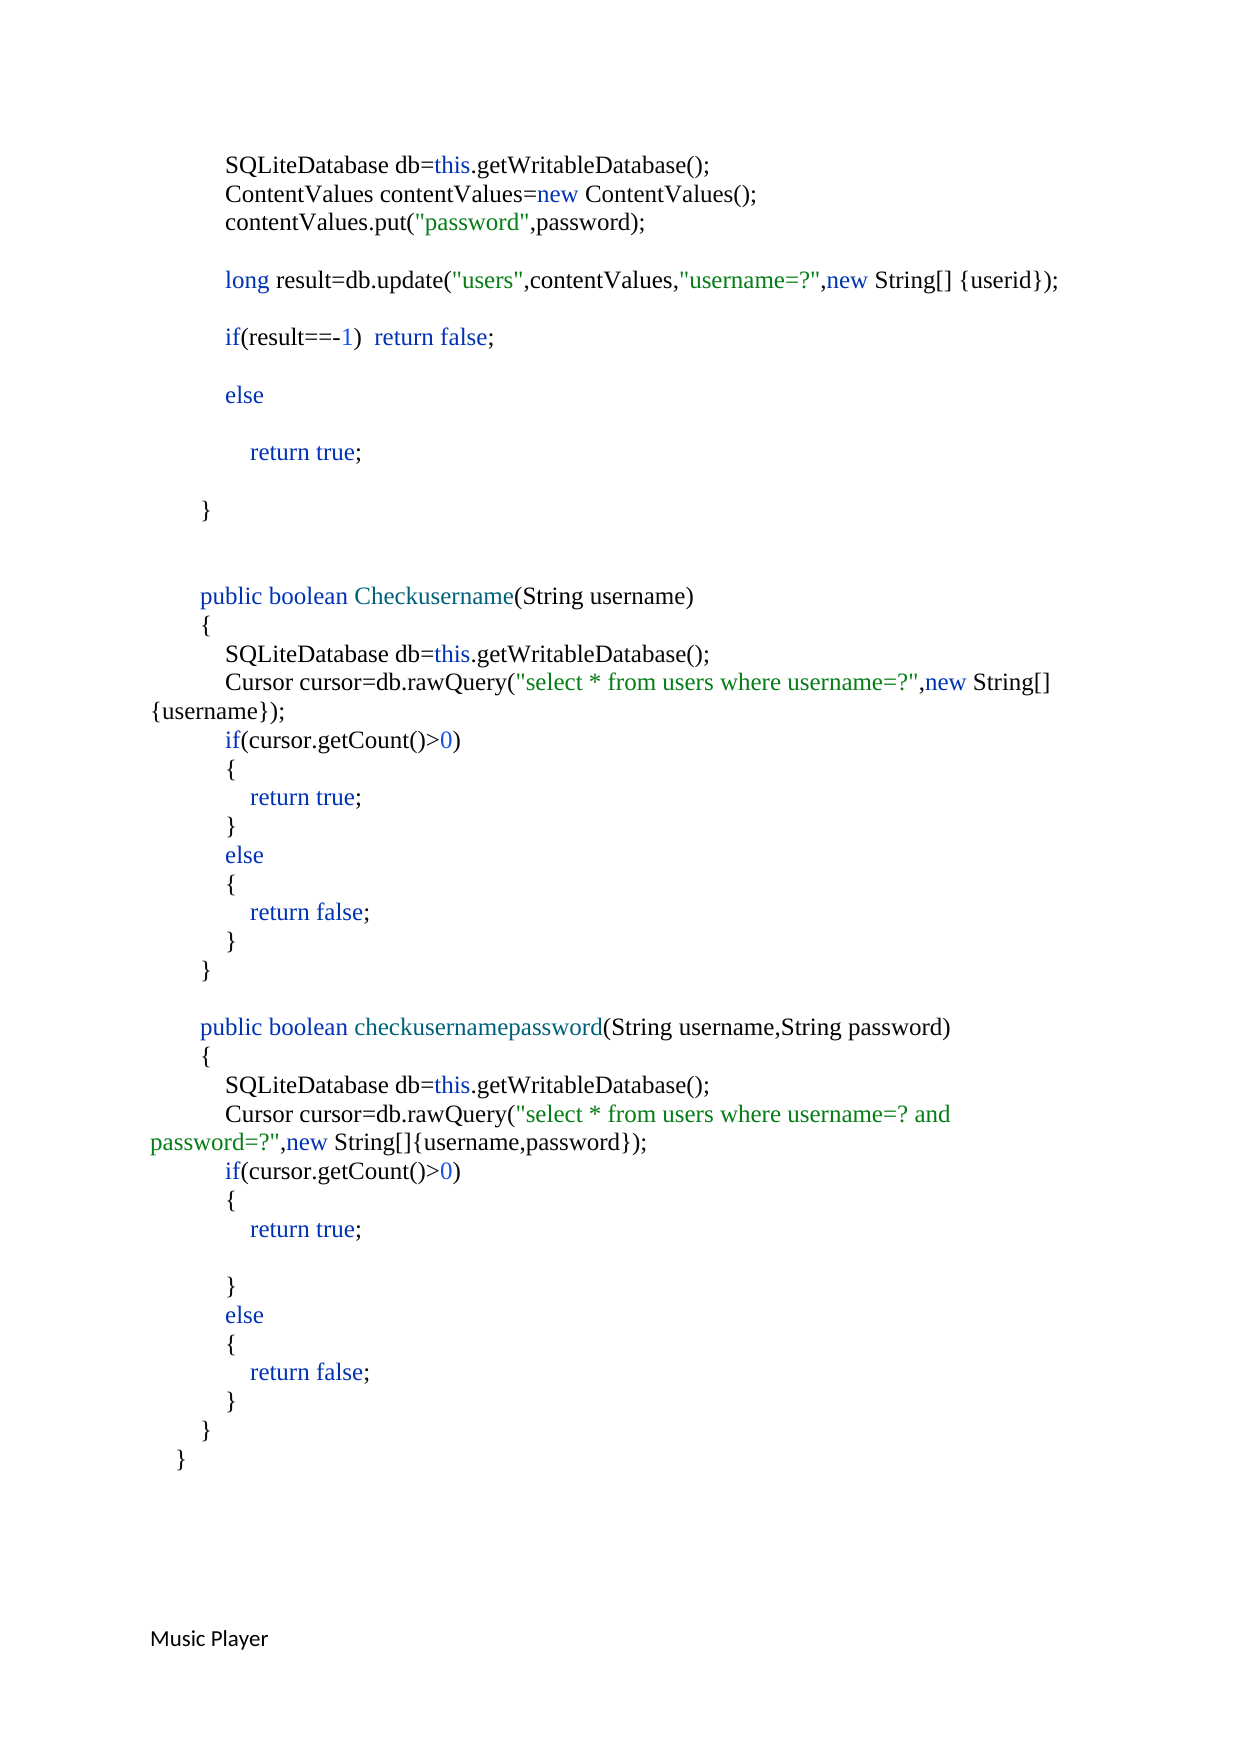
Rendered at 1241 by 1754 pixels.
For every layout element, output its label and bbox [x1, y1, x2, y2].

text [150, 150, 1090, 1501]
